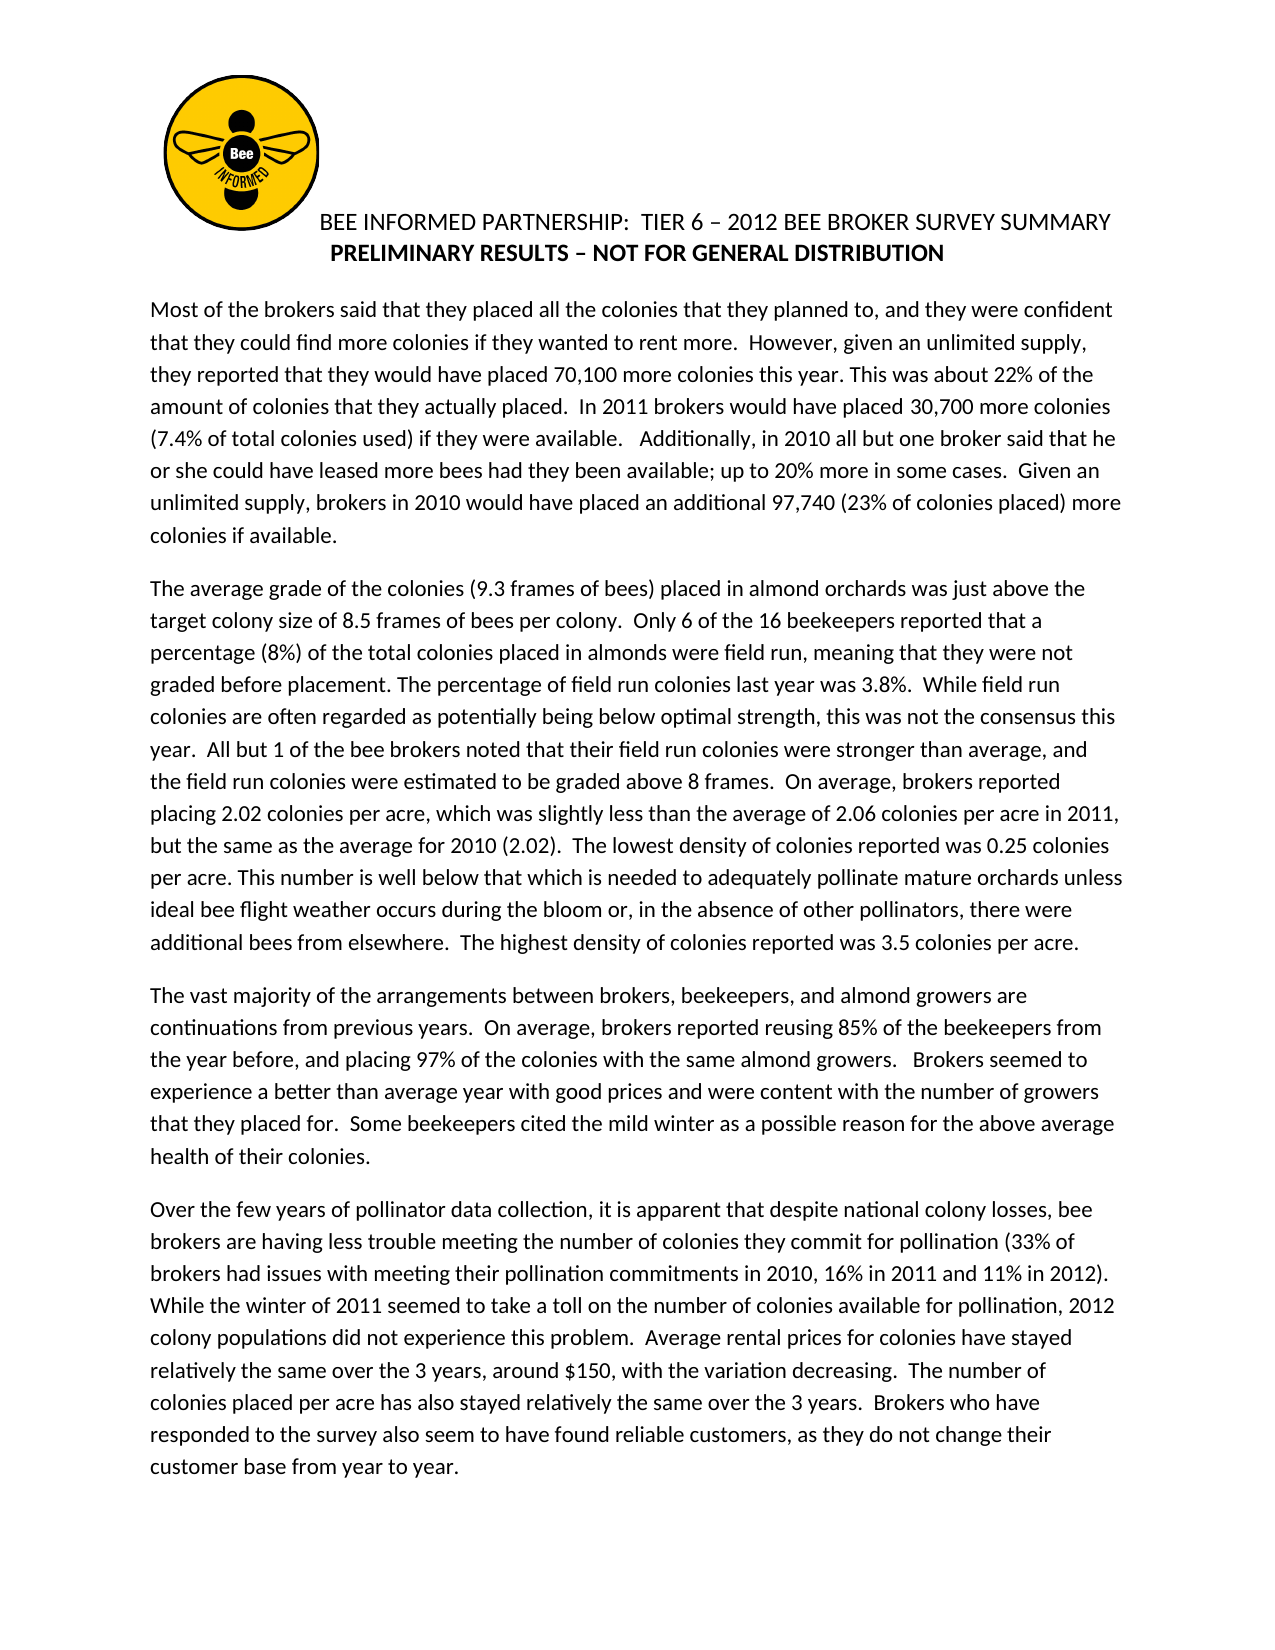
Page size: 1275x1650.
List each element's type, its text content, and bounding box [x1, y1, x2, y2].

text The vast majority of the arrangements between brokers, beekeepers, and almond growers are continuations from previous years. On average, brokers reported reusing 85% of the beekeepers from the year before, and placing 97% of the colonies with the same almond growers. Brokers seemed to experience a better than average year with good prices and were content with the number of growers that they placed for. Some beekeepers cited the mild winter as a possible reason for the above average health of their colonies. [150, 981, 1125, 1170]
text Over the few years of pollinator data collection, it is apparent that despite national colony losses, bee brokers are having less trouble meeting the number of colonies they commit for pollination (33% of brokers had issues with meeting their pollination commitments in 2010, 16% in 2011 and 11% in 2012). While the winter of 2011 seemed to take a toll on the number of colonies available for pollination, 2012 colony populations did not experience this problem. Average rental prices for colonies have stayed relatively the same over the 3 years, around $150, with the variation decreasing. The number of colonies placed per acre has also stayed relatively the same over the 3 years. Brokers who have responded to the survey also seem to have found reliable customers, as they do not change their customer base from year to year. [150, 1195, 1125, 1480]
picture [163, 75, 320, 231]
text Most of the brokers said that they placed all the colonies that they planned to, and they were confident that they could find more colonies if they wanted to rent more. However, given an unlimited supply, they reported that they would have placed 70,100 more colonies this year. This was about 22% of the amount of colonies that they actually placed. In 2011 brokers would have placed 30,700 more colonies (7.4% of total colonies used) if they were available. Additionally, in 2010 all but one broker said that he or she could have leased more bees had they been available; up to 20% more in some cases. Given an unlimited supply, brokers in 2010 would have placed an additional 97,740 (23% of colonies placed) more colonies if available. [150, 295, 1125, 549]
text The average grade of the colonies (9.3 frames of bees) placed in almond orchards was just above the target colony size of 8.5 frames of bees per colony. Only 6 of the 16 beekeepers reported that a percentage (8%) of the total colonies placed in almonds were field run, meaning that they were not graded before placement. The percentage of field run colonies last year was 3.8%. While field run colonies are often regarded as potentially being below optimal strength, this was not the consensus this year. All but 1 of the bee brokers noted that their field run colonies were stronger than average, and the field run colonies were estimated to be graded above 8 frames. On average, brokers reported placing 2.02 colonies per acre, which was slightly less than the average of 2.06 colonies per acre in 2011, but the same as the average for 2010 (2.02). The lowest density of colonies reported was 0.25 colonies per acre. This number is well below that which is needed to adequately pollinate mature orchards unless ideal bee flight weather occurs during the bloom or, in the absence of other pollinators, there were additional bees from elsewhere. The highest density of colonies reported was 3.5 colonies per acre. [150, 574, 1125, 956]
